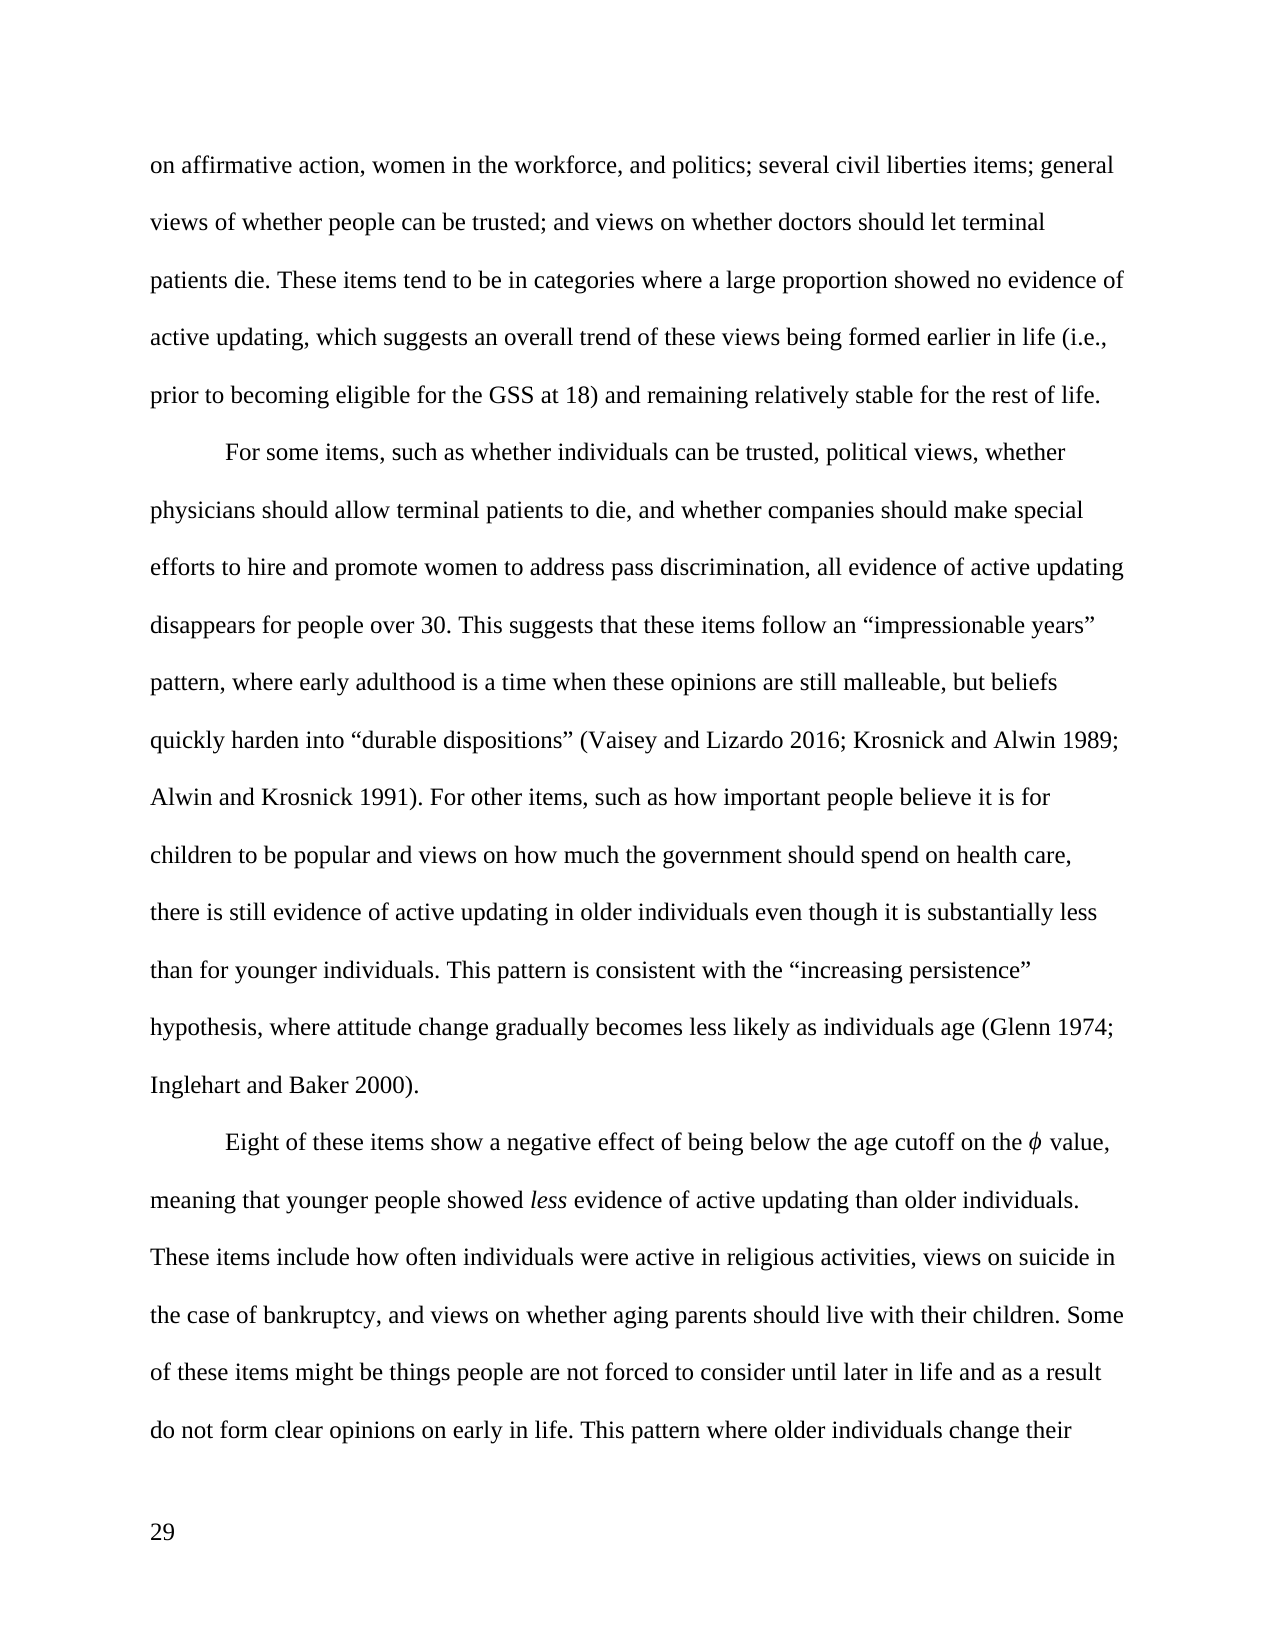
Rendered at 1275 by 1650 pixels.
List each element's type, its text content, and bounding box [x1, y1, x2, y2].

text For some items, such as whether individuals can be trusted, political views, whether physicians should allow terminal patients to die, and whether companies should make special efforts to hire and promote women to address pass discrimination, all evidence of active updating disappears for people over 30. This suggests that these items follow an “impressionable years” pattern, where early adulthood is a time when these opinions are still malleable, but beliefs quickly harden into “durable dispositions” (Vaisey and Lizardo 2016; Krosnick and Alwin 1989; Alwin and Krosnick 1991). For other items, such as how important people believe it is for children to be popular and views on how much the government should spend on health care, there is still evidence of active updating in older individuals even though it is substantially less than for younger individuals. This pattern is consistent with the “increasing persistence” hypothesis, where attitude change gradually becomes less likely as individuals age (Glenn 1974; Inglehart and Baker 2000). [150, 437, 1125, 1099]
